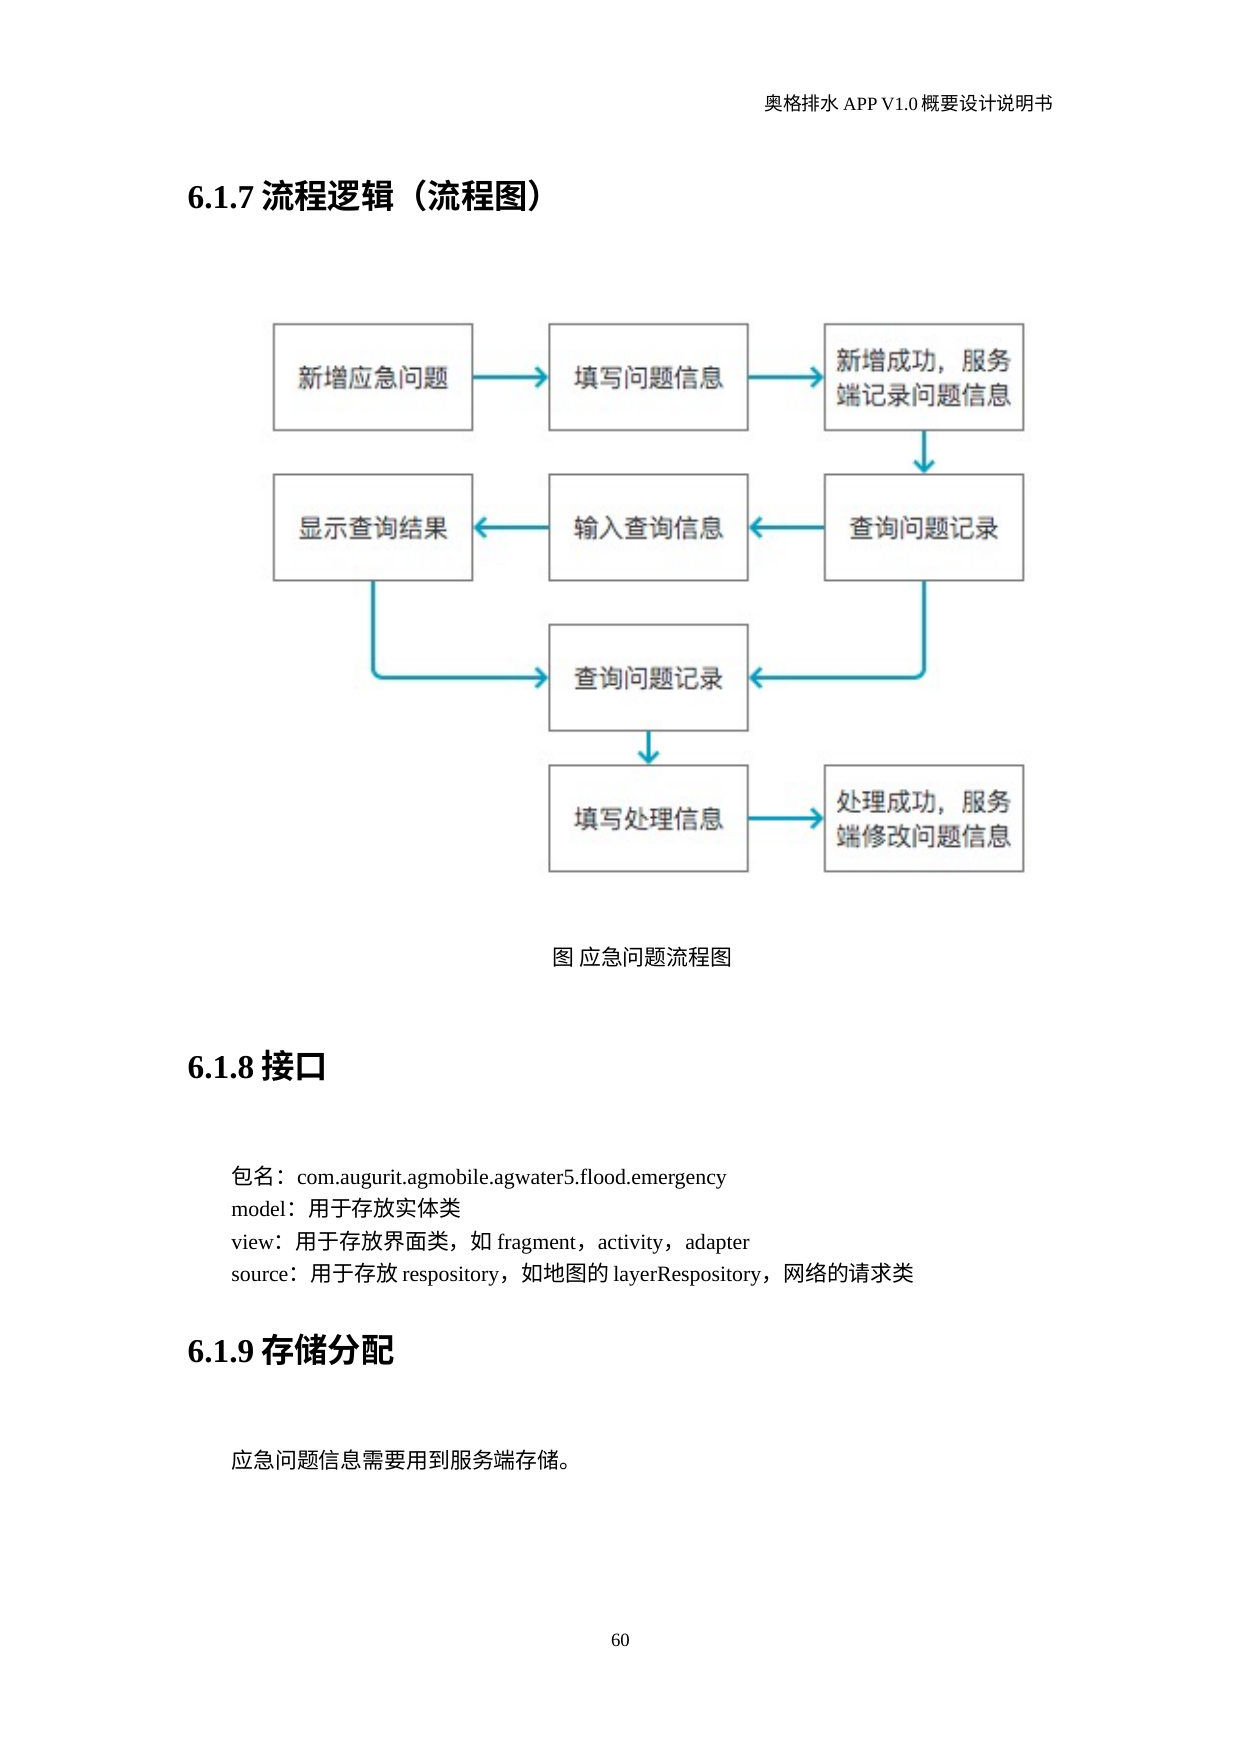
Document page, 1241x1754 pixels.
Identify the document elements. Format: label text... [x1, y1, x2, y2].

text 包名：com.augurit.agmobile.agwater5.flood.emergency [187, 1158, 1053, 1191]
text source：用于存放respository，如地图的layerRespository，网络的请求类 [187, 1256, 1053, 1288]
text 应急问题信息需要用到服务端存储。 [187, 1443, 1053, 1475]
text model：用于存放实体类 [187, 1191, 1053, 1223]
text view：用于存放界面类，如fragment，activity，adapter [187, 1223, 1053, 1256]
text 图 应急问题流程图 [187, 939, 1053, 972]
subtitle 6.1.9存储分配 [187, 1316, 1053, 1381]
subtitle 6.1.8接口 [187, 1031, 1053, 1096]
picture [231, 289, 1096, 919]
subtitle 6.1.7流程逻辑（流程图） [187, 162, 1053, 227]
